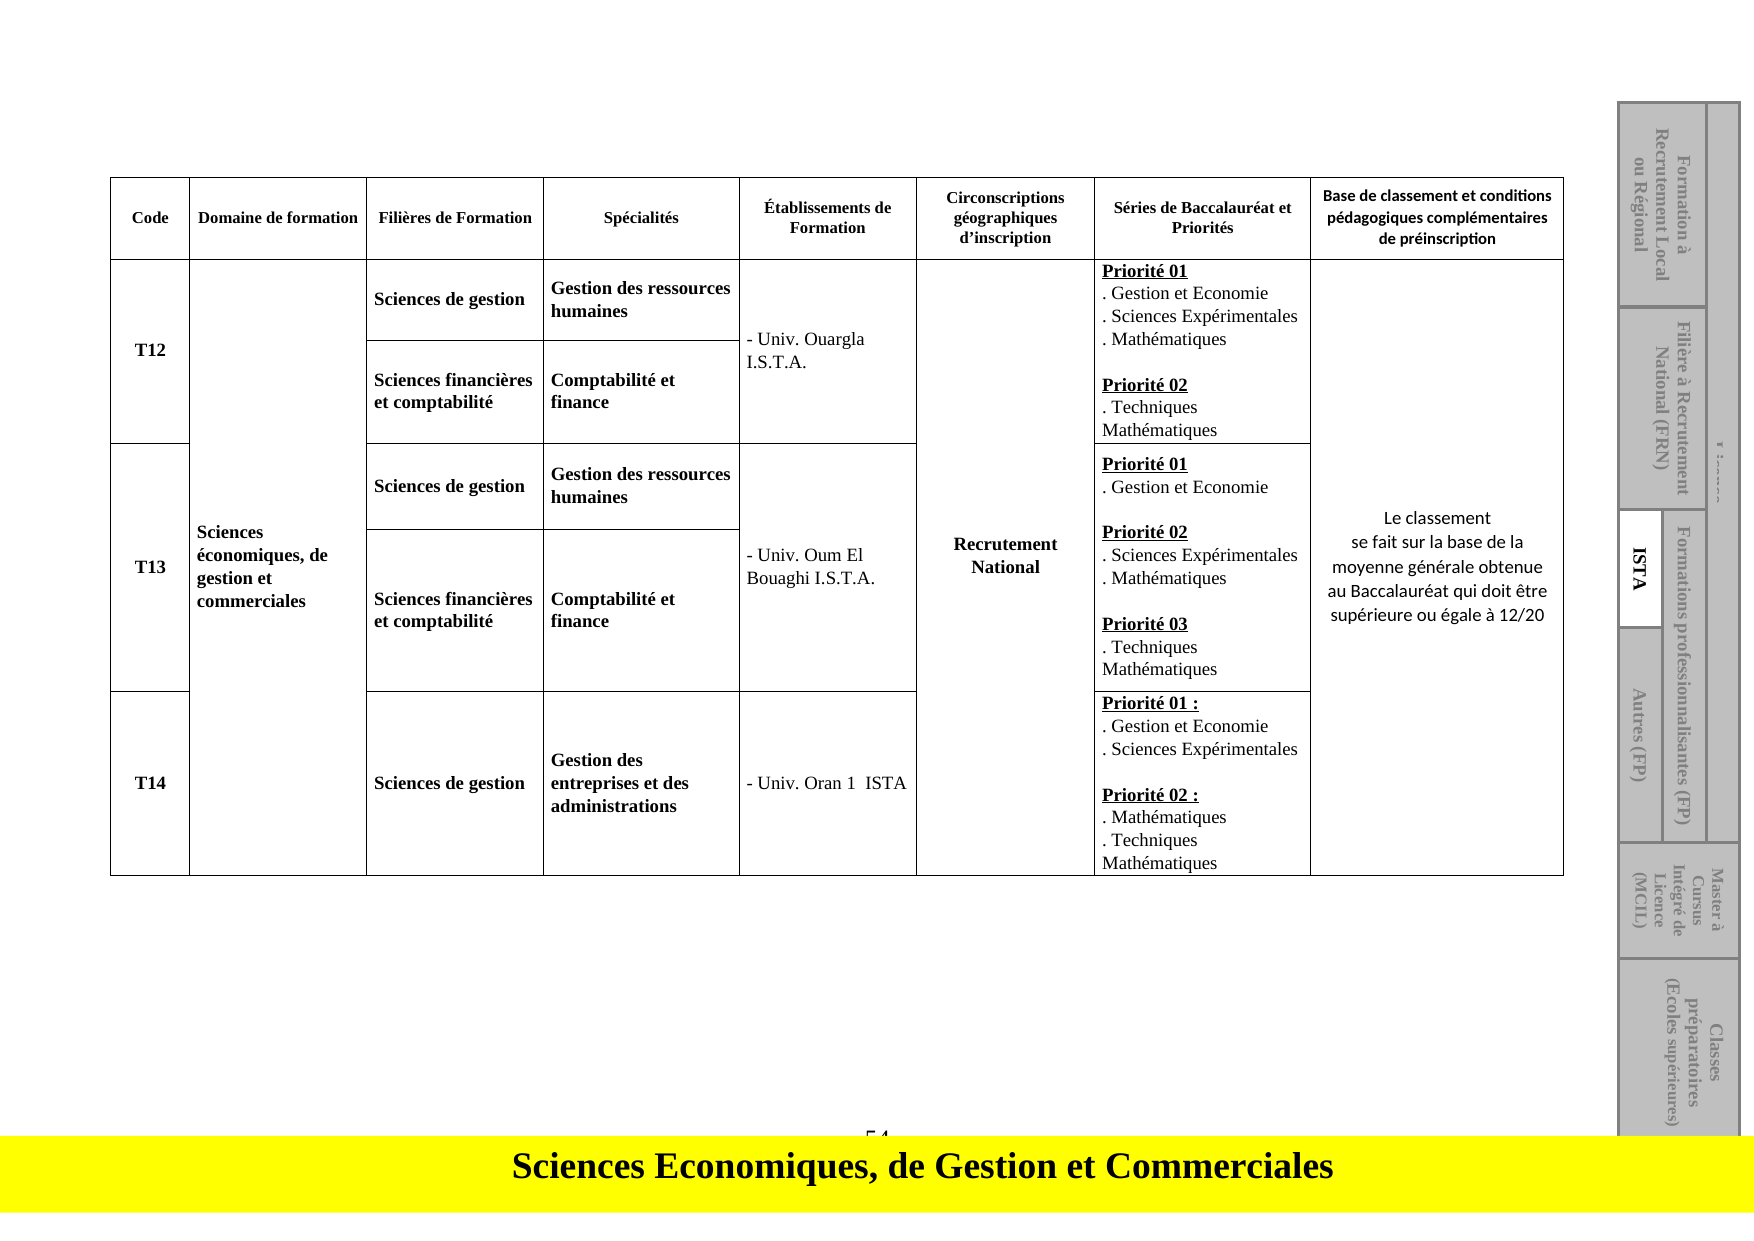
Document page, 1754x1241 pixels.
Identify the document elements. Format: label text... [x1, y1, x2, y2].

table_header Code [111, 178, 189, 258]
table_header Circonscriptions géographiques d’inscription [917, 178, 1094, 258]
table_cell T12 [111, 260, 189, 442]
table_header Séries de Baccalauréat et Priorités [1095, 178, 1310, 258]
table_header Filières de Formation [367, 178, 543, 258]
table_cell - Univ. Oran 1 ISTA [740, 692, 916, 875]
table_cell Sciences de gestion [367, 260, 543, 340]
table_cell Sciences financières et comptabilité [367, 530, 543, 691]
table_cell - Univ. Oum El Bouaghi I.S.T.A. [740, 444, 916, 691]
table_cell Sciences économiques, de gestion et commerciales [190, 260, 366, 875]
table_cell Recrutement National [917, 260, 1094, 875]
table_cell Priorité 01 . Gestion et Economie Priorité 02 . Sciences Expérimentales . Mathématiques Priorité 03 . Techniques Mathématiques [1095, 444, 1310, 691]
table_header Spécialités [544, 178, 739, 258]
table_header Domaine de formation [190, 178, 366, 258]
table_header Base de classement et conditions pédagogiques complémentaires de préinscription [1311, 178, 1563, 258]
table_cell Sciences financières et comptabilité [367, 341, 543, 442]
table_cell Priorité 01 . Gestion et Economie . Sciences Expérimentales . Mathématiques Priorité 02 . Techniques Mathématiques [1095, 260, 1310, 442]
table_cell T13 [111, 444, 189, 691]
table_cell Le classement se fait sur la base de la moyenne générale obtenue au Baccalauréat qui doit être supérieure ou égale à 12/20 [1311, 260, 1563, 875]
table_cell T14 [111, 692, 189, 875]
table_cell Sciences de gestion [367, 692, 543, 875]
table_cell Comptabilité et finance [544, 530, 739, 691]
table_cell Priorité 01 : . Gestion et Economie . Sciences Expérimentales Priorité 02 : . Mathématiques . Techniques Mathématiques [1095, 692, 1310, 875]
table_cell Gestion des ressources humaines [544, 260, 739, 340]
table_cell - Univ. Ouargla I.S.T.A. [740, 260, 916, 442]
table_cell Sciences de gestion [367, 444, 543, 529]
table_header Établissements de Formation [740, 178, 916, 258]
table_cell Gestion des entreprises et des administrations [544, 692, 739, 875]
table_cell Comptabilité et finance [544, 341, 739, 442]
table_cell Gestion des ressources humaines [544, 444, 739, 529]
